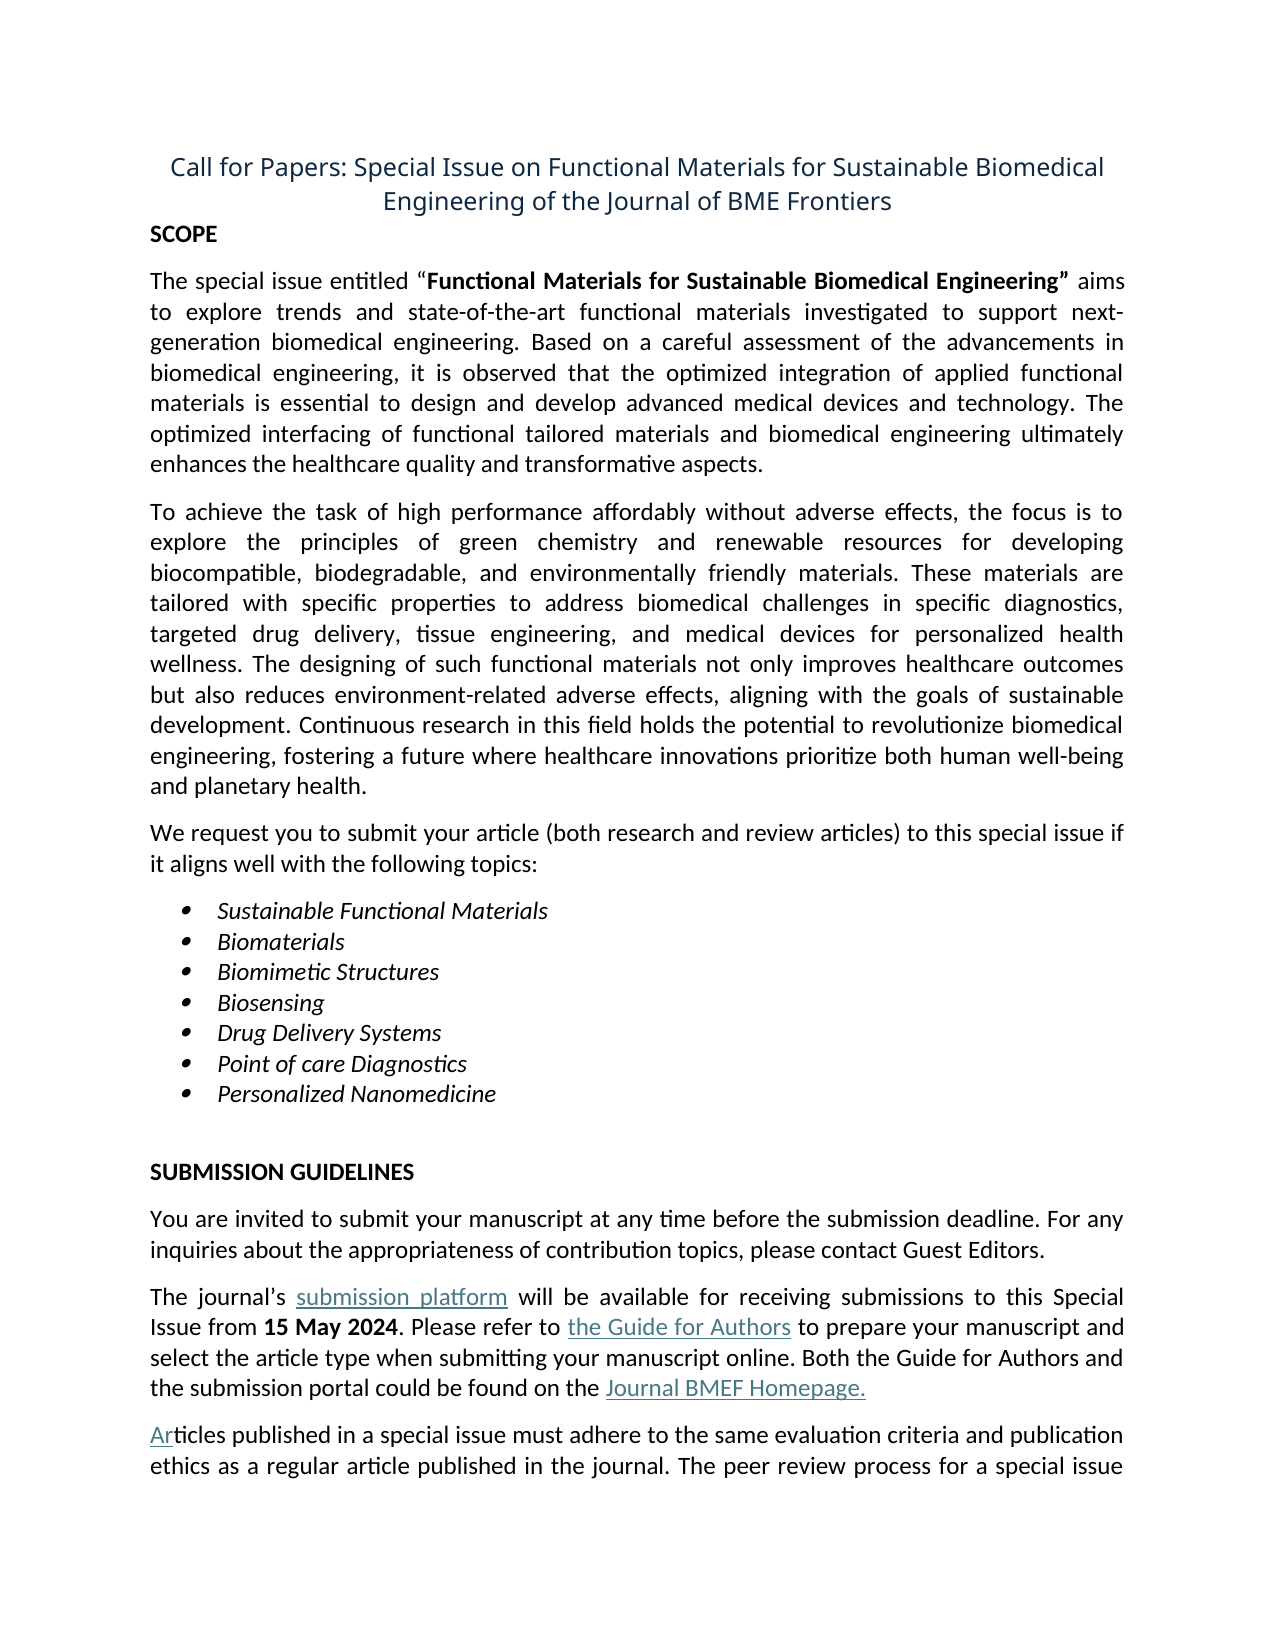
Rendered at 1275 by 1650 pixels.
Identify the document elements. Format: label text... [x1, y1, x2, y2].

list Sustainable Functional Materials [179, 895, 1125, 926]
text We request you to submit your article (both research and review articles) to this special issue if it aligns well with the following topics: [150, 817, 1125, 878]
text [150, 1420, 1125, 1481]
text The special issue entitled “Functional Materials for Sustainable Biomedical Engineering” aims to explore trends and state-of-the-art functional materials investigated to support next-generation biomedical engineering. Based on a careful assessment of the advancements in biomedical engineering, it is observed that the optimized integration of applied functional materials is essential to design and develop advanced medical devices and technology. The optimized interfacing of functional tailored materials and biomedical engineering ultimately enhances the healthcare quality and transformative aspects. [150, 265, 1125, 479]
list Biosensing [179, 987, 1125, 1017]
text The journal’s submission platform will be available for receiving submissions to this Special Issue from 15 May 2024. Please refer to the Guide for Authors to prepare your manuscript and select the article type when submitting your manuscript online. Both the Guide for Authors and the submission portal could be found on the Journal BMEF Homepage. [150, 1281, 1125, 1403]
list Biomaterials [179, 926, 1125, 956]
text SUBMISSION GUIDELINES [150, 1156, 1125, 1187]
list Biomimetic Structures [179, 956, 1125, 987]
text To achieve the task of high performance affordably without adverse effects, the focus is to explore the principles of green chemistry and renewable resources for developing biocompatible, biodegradable, and environmentally friendly materials. These materials are tailored with specific properties to address biomedical challenges in specific diagnostics, targeted drug delivery, tissue engineering, and medical devices for personalized health wellness. The designing of such functional materials not only improves healthcare outcomes but also reduces environment-related adverse effects, aligning with the goals of sustainable development. Continuous research in this field holds the potential to revolutionize biomedical engineering, fostering a future where healthcare innovations prioritize both human well-being and planetary health. [150, 496, 1125, 801]
text You are invited to submit your manuscript at any time before the submission deadline. For any inquiries about the appropriateness of contribution topics, please contact Guest Editors. [150, 1203, 1125, 1264]
text SCOPE [150, 218, 1125, 249]
list Point of care Diagnostics [179, 1048, 1125, 1078]
list Personalized Nanomedicine [179, 1078, 1125, 1109]
list Drug Delivery Systems [179, 1017, 1125, 1048]
